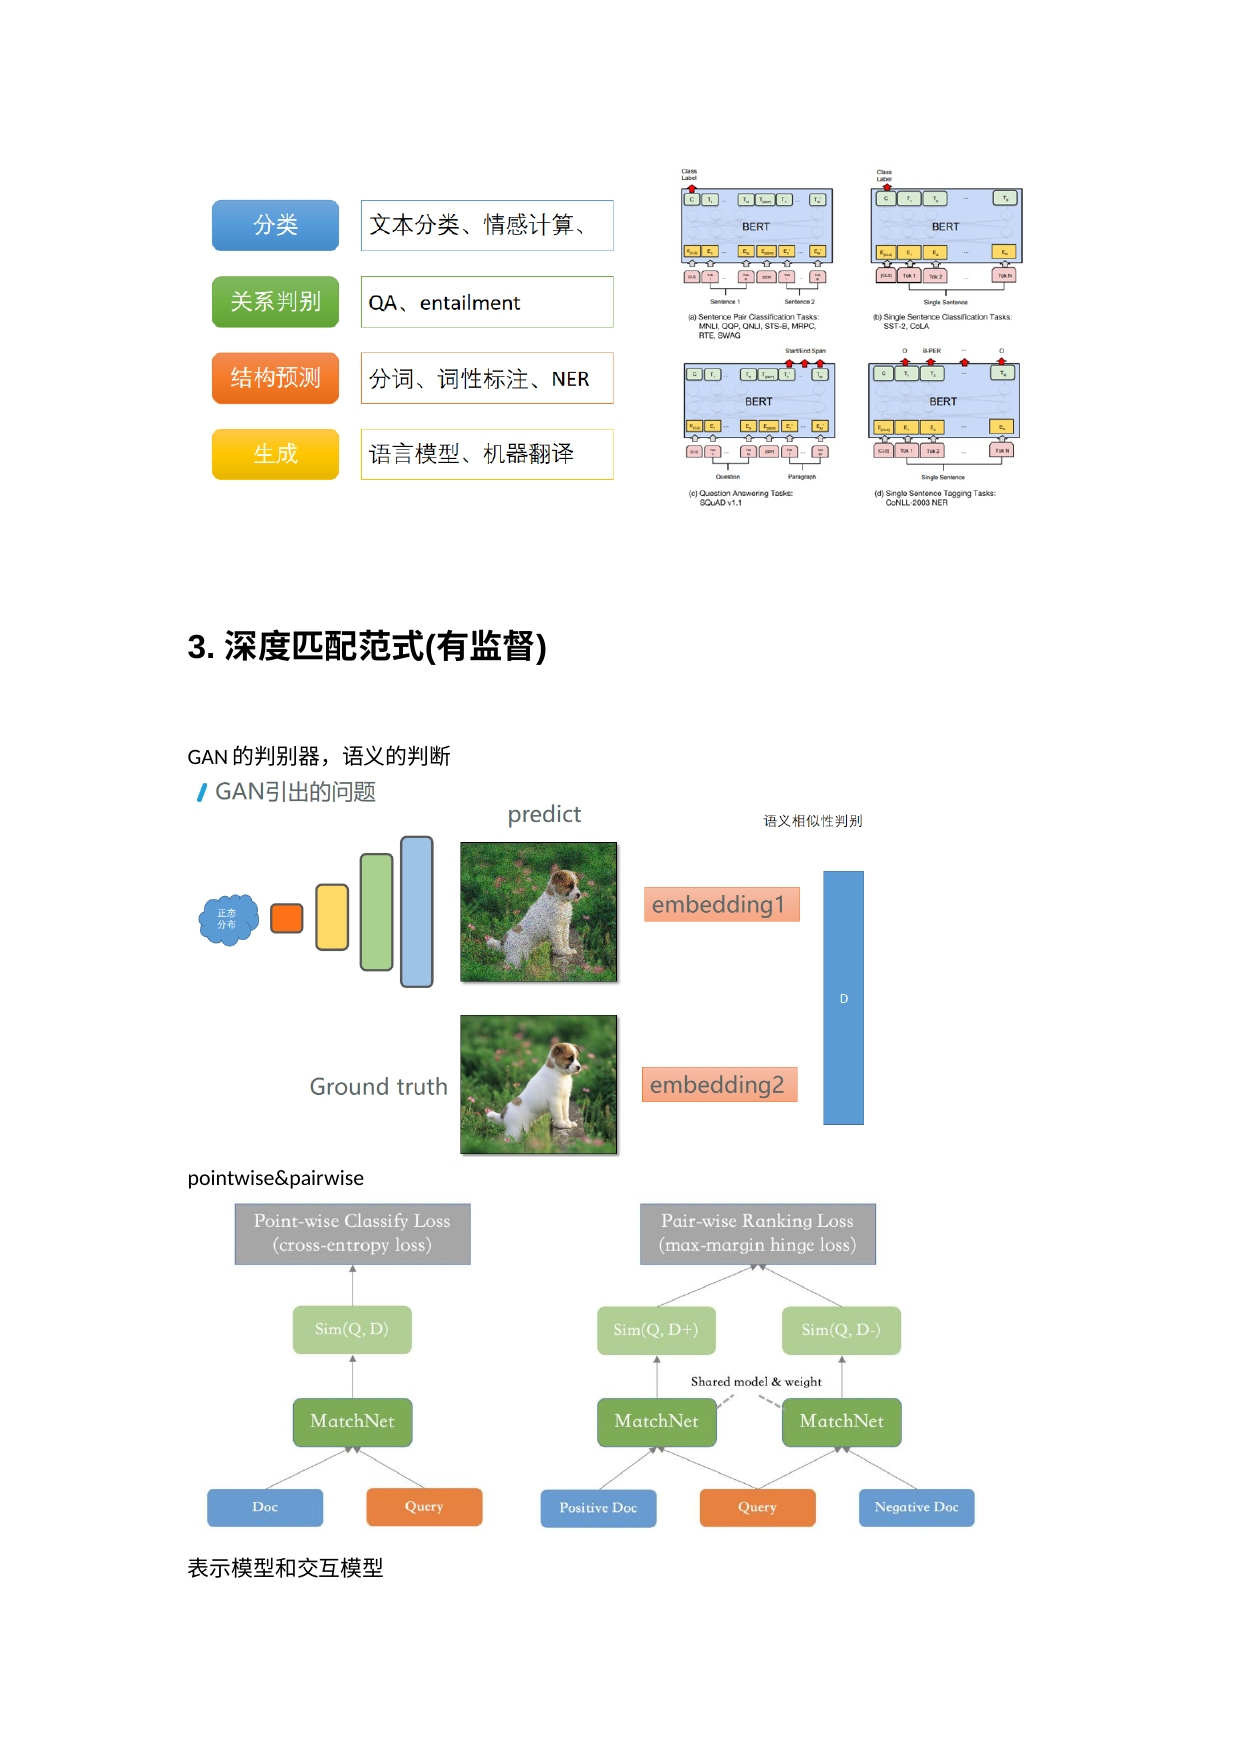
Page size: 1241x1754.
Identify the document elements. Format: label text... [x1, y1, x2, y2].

picture [187, 770, 873, 1157]
text GAN的判别器，语义的判断 [187, 738, 1053, 771]
picture [187, 162, 1052, 523]
picture [187, 1193, 990, 1539]
subtitle 深度匹配范式(有监督) [187, 612, 1053, 677]
text 表示模型和交互模型 [187, 1551, 1053, 1583]
